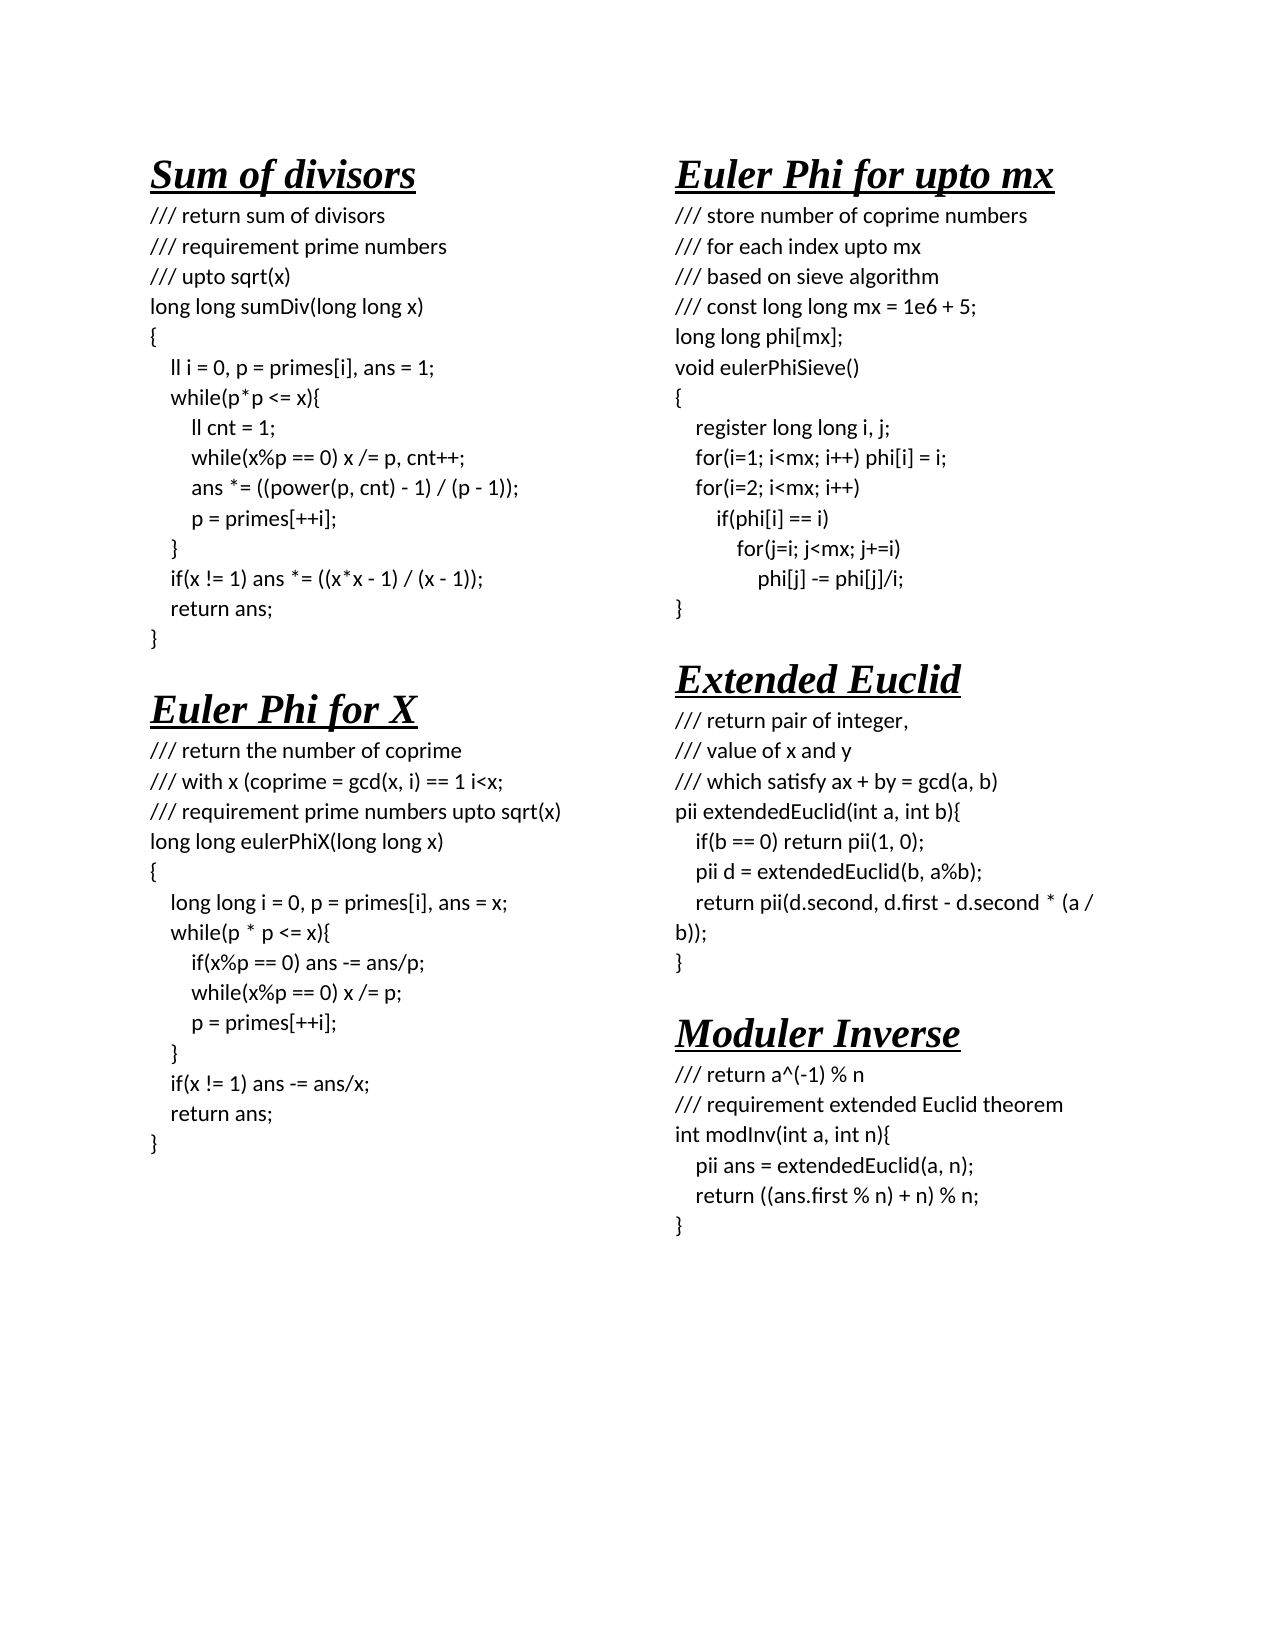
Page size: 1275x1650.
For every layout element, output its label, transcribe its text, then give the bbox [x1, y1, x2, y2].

text for(j=i; j<mx; j+=i) [675, 534, 1125, 562]
text /// return the number of coprime [150, 737, 600, 765]
text } [150, 624, 600, 653]
text long long phi[mx]; [675, 322, 1125, 351]
text if(x != 1) ans *= ((x*x - 1) / (x - 1)); [150, 564, 600, 592]
text while(p * p <= x){ [150, 918, 600, 946]
text void eulerPhiSieve() [675, 353, 1125, 381]
text /// store number of coprime numbers [675, 202, 1125, 230]
text /// upto sqrt(x) [150, 262, 600, 290]
text /// requirement prime numbers upto sqrt(x) [150, 797, 600, 825]
text if(b == 0) return pii(1, 0); [675, 827, 1125, 855]
text long long i = 0, p = primes[i], ans = x; [150, 888, 600, 916]
subtitle Sum of divisors [150, 150, 600, 198]
text /// requirement prime numbers [150, 232, 600, 260]
text /// return a^(-1) % n [675, 1060, 1125, 1088]
text pii ans = extendedEuclid(a, n); [675, 1151, 1125, 1179]
subtitle Moduler Inverse [675, 1008, 1125, 1056]
text } [675, 948, 1125, 976]
text p = primes[++i]; [150, 1008, 600, 1037]
text } [150, 1039, 600, 1067]
text { [675, 383, 1125, 411]
text { [150, 857, 600, 886]
text /// for each index upto mx [675, 232, 1125, 260]
text p = primes[++i]; [150, 504, 600, 532]
subtitle Extended Euclid [675, 655, 1125, 703]
text { [150, 322, 600, 351]
text for(i=2; i<mx; i++) [675, 473, 1125, 502]
text for(i=1; i<mx; i++) phi[i] = i; [675, 443, 1125, 471]
text return pii(d.second, d.first - d.second * (a / b)); [675, 888, 1125, 946]
text /// which satisfy ax + by = gcd(a, b) [675, 767, 1125, 795]
subtitle Euler Phi for upto mx [675, 150, 1125, 198]
text ans *= ((power(p, cnt) - 1) / (p - 1)); [150, 473, 600, 502]
text while(x%p == 0) x /= p, cnt++; [150, 443, 600, 471]
text return ans; [150, 594, 600, 622]
text long long sumDiv(long long x) [150, 292, 600, 320]
text int modInv(int a, int n){ [675, 1121, 1125, 1149]
text /// requirement extended Euclid theorem [675, 1090, 1125, 1118]
text return ans; [150, 1099, 600, 1127]
text /// with x (coprime = gcd(x, i) == 1 i<x; [150, 767, 600, 795]
text if(x%p == 0) ans -= ans/p; [150, 948, 600, 976]
text /// return sum of divisors [150, 202, 600, 230]
text } [150, 1129, 600, 1157]
text } [675, 594, 1125, 622]
text if(phi[i] == i) [675, 504, 1125, 532]
text ll cnt = 1; [150, 413, 600, 441]
text long long eulerPhiX(long long x) [150, 827, 600, 855]
text } [150, 534, 600, 562]
text /// return pair of integer, [675, 706, 1125, 734]
text phi[j] -= phi[j]/i; [675, 564, 1125, 592]
text ll i = 0, p = primes[i], ans = 1; [150, 353, 600, 381]
text pii d = extendedEuclid(b, a%b); [675, 857, 1125, 886]
text return ((ans.first % n) + n) % n; [675, 1181, 1125, 1209]
text pii extendedEuclid(int a, int b){ [675, 797, 1125, 825]
text register long long i, j; [675, 413, 1125, 441]
text if(x != 1) ans -= ans/x; [150, 1069, 600, 1097]
text while(p*p <= x){ [150, 383, 600, 411]
text /// value of x and y [675, 737, 1125, 765]
text /// based on sieve algorithm [675, 262, 1125, 290]
text } [675, 1211, 1125, 1239]
text while(x%p == 0) x /= p; [150, 978, 600, 1006]
subtitle Euler Phi for X [150, 685, 600, 733]
text /// const long long mx = 1e6 + 5; [675, 292, 1125, 320]
